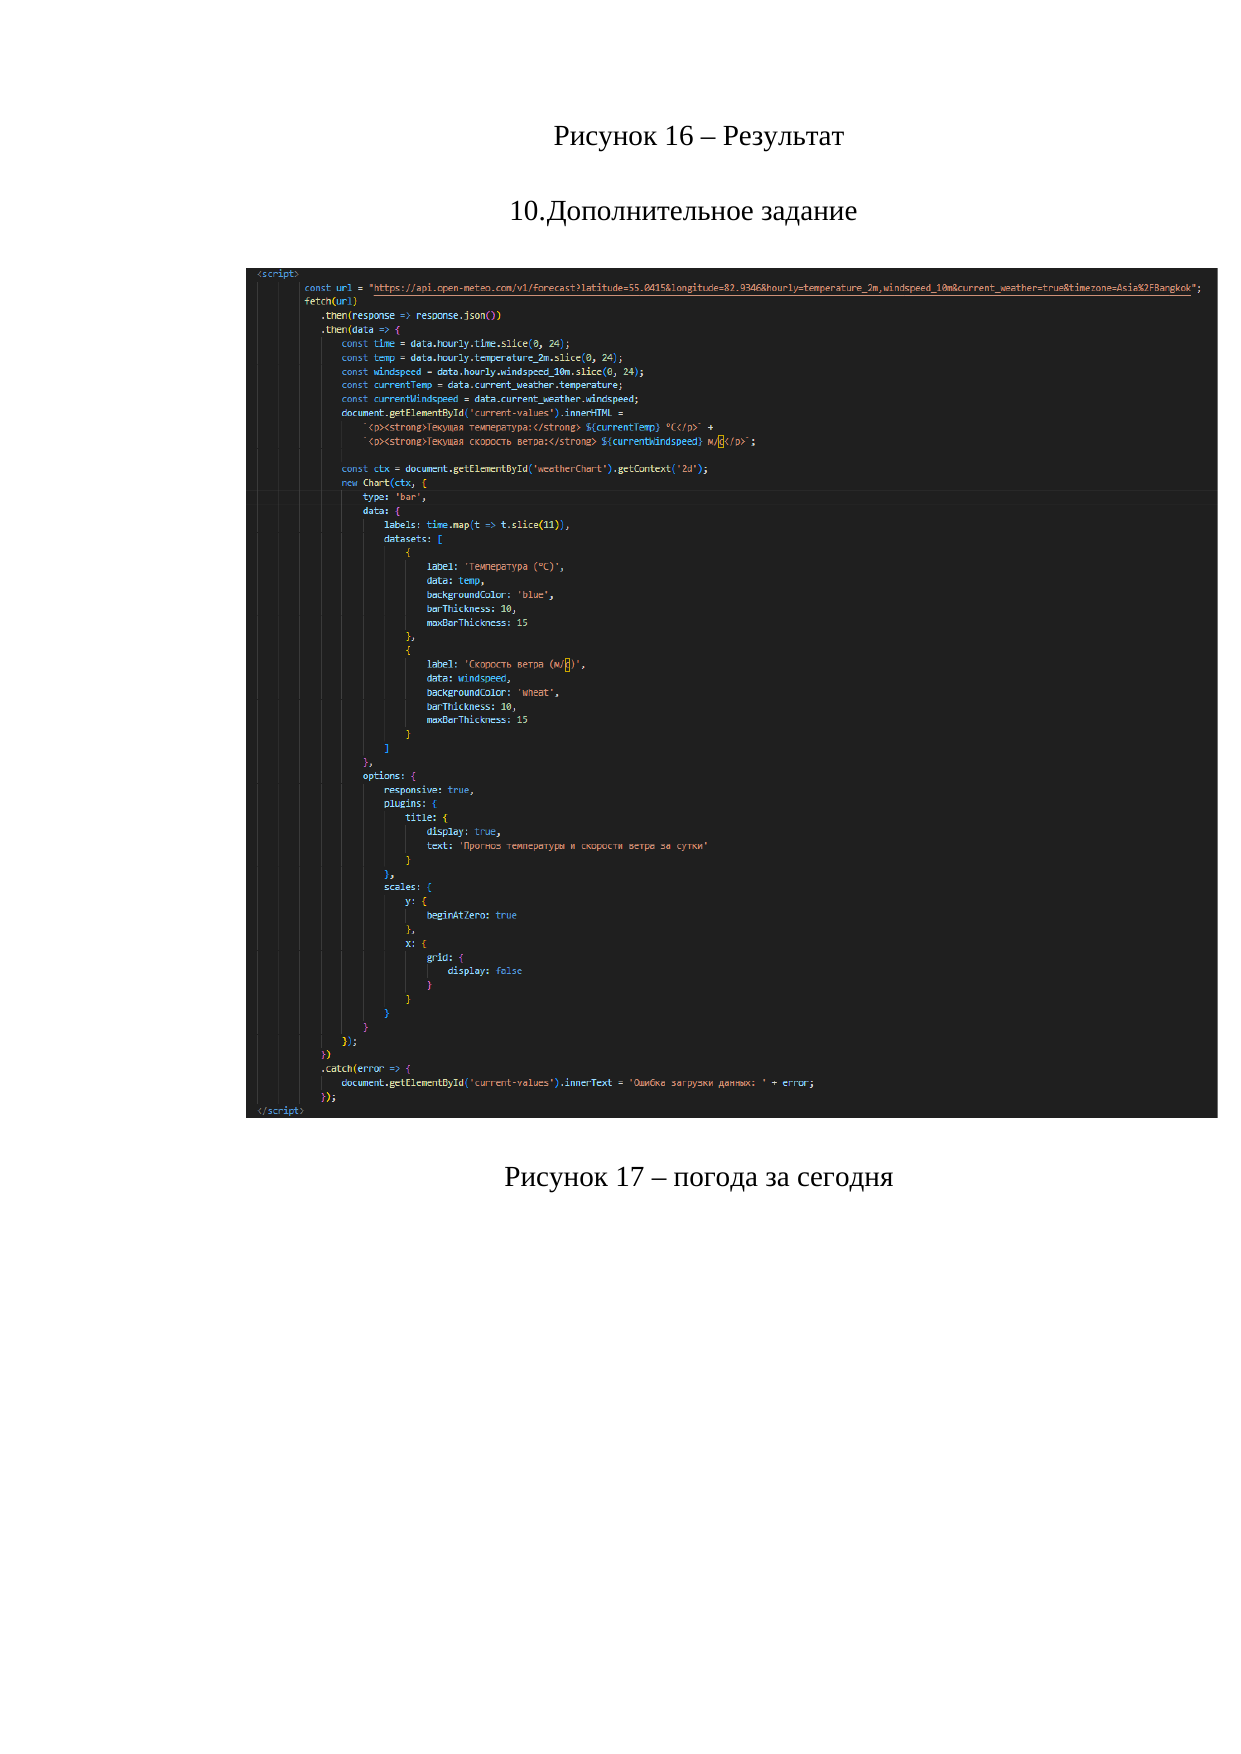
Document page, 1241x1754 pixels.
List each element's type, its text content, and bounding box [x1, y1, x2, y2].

text Рисунок 17 – погода за сегодня [177, 1159, 1152, 1192]
text Рисунок 16 – Результат [177, 118, 1152, 152]
picture [246, 268, 1218, 1118]
subtitle Дополнительное задание [215, 193, 1152, 227]
